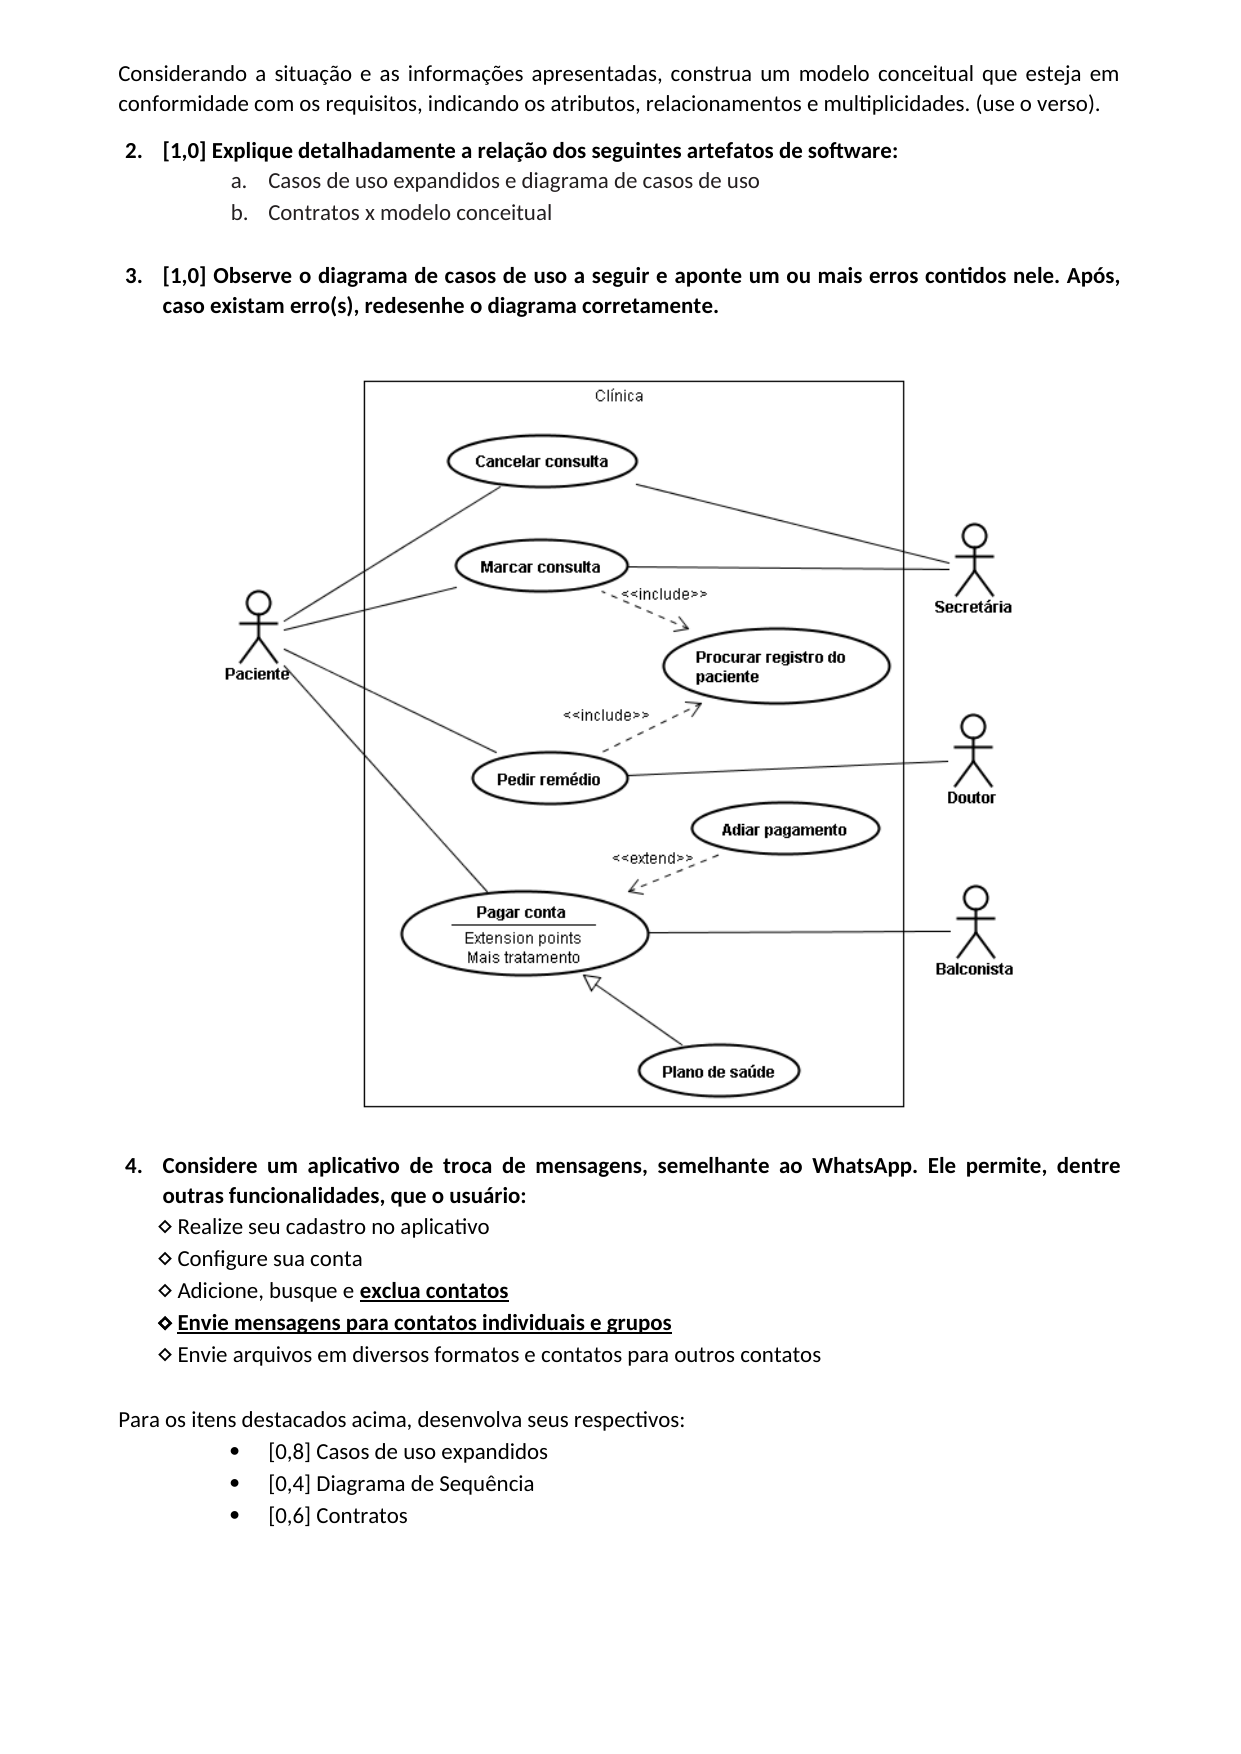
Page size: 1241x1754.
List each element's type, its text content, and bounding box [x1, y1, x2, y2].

list Envie mensagens para contatos individuais e grupos [156, 1308, 1122, 1336]
list Adicione, busque e exclua contatos [156, 1276, 1122, 1304]
picture [213, 368, 1027, 1119]
list [1,0] Observe o diagrama de casos de uso a seguir e aponte um ou mais erros contidos nele. Após, caso existam erro(s), redesenhe o diagrama corretamente. [125, 261, 1122, 319]
list [0,8] Casos de uso expandidos [231, 1437, 1122, 1465]
list Casos de uso expandidos e diagrama de casos de uso [231, 166, 1122, 194]
list Envie arquivos em diversos formatos e contatos para outros contatos [156, 1341, 1122, 1368]
list Considere um aplicativo de troca de mensagens, semelhante ao WhatsApp. Ele permite, dentre outras funcionalidades, que o usuário: [125, 1151, 1122, 1209]
list [1,0] Explique detalhadamente a relação dos seguintes artefatos de software: [125, 136, 1122, 164]
list [0,6] Contratos [231, 1501, 1122, 1529]
list Configure sua conta [156, 1244, 1122, 1272]
text Para os itens destacados acima, desenvolva seus respectivos: [118, 1405, 1122, 1433]
text Considerando a situação e as informações apresentadas, construa um modelo conceitual que esteja em conformidade com os requisitos, indicando os atributos, relacionamentos e multiplicidades. (use o verso). [118, 59, 1122, 117]
list Realize seu cadastro no aplicativo [156, 1212, 1122, 1240]
list [0,4] Diagrama de Sequência [231, 1469, 1122, 1497]
list Contratos x modelo conceitual [231, 198, 1122, 227]
